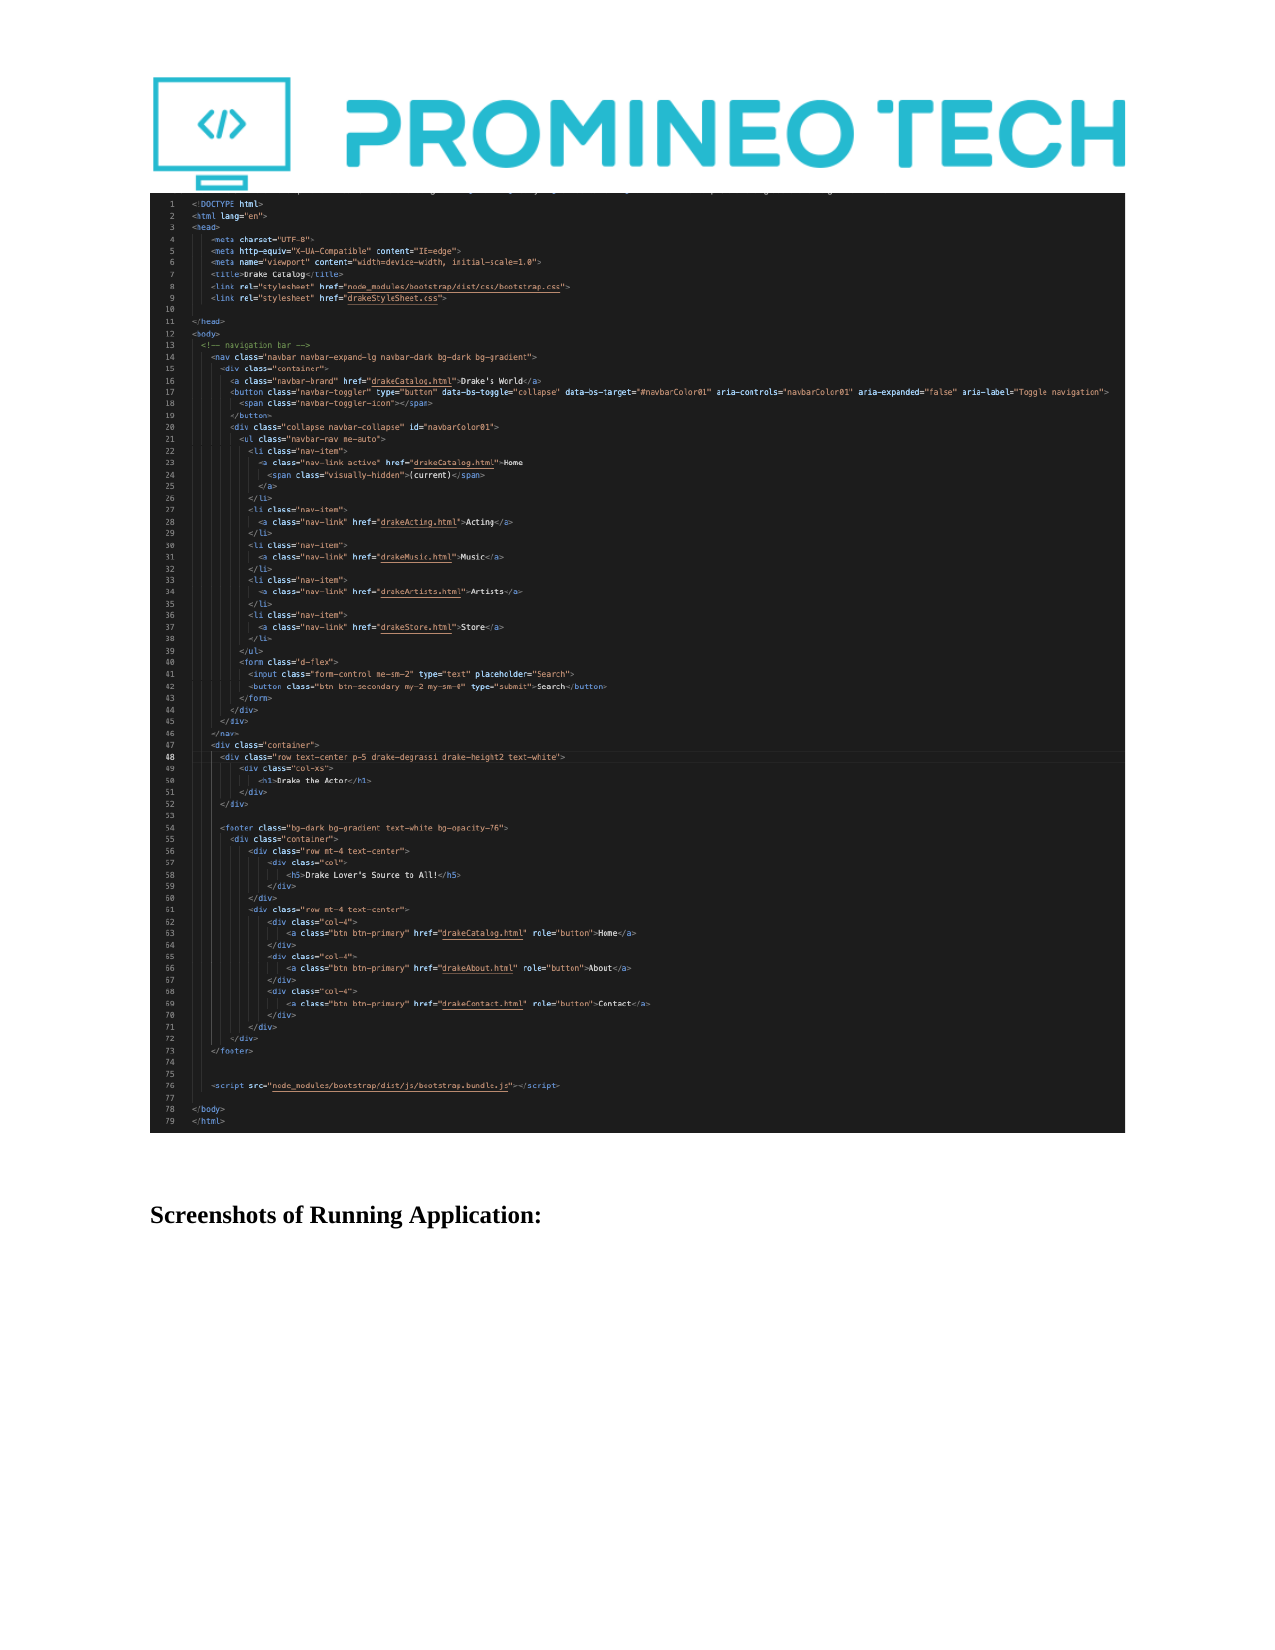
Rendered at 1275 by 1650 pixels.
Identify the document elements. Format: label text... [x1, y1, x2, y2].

text Screenshots of Running Application: [150, 1200, 1125, 1228]
picture [150, 75, 1125, 1133]
